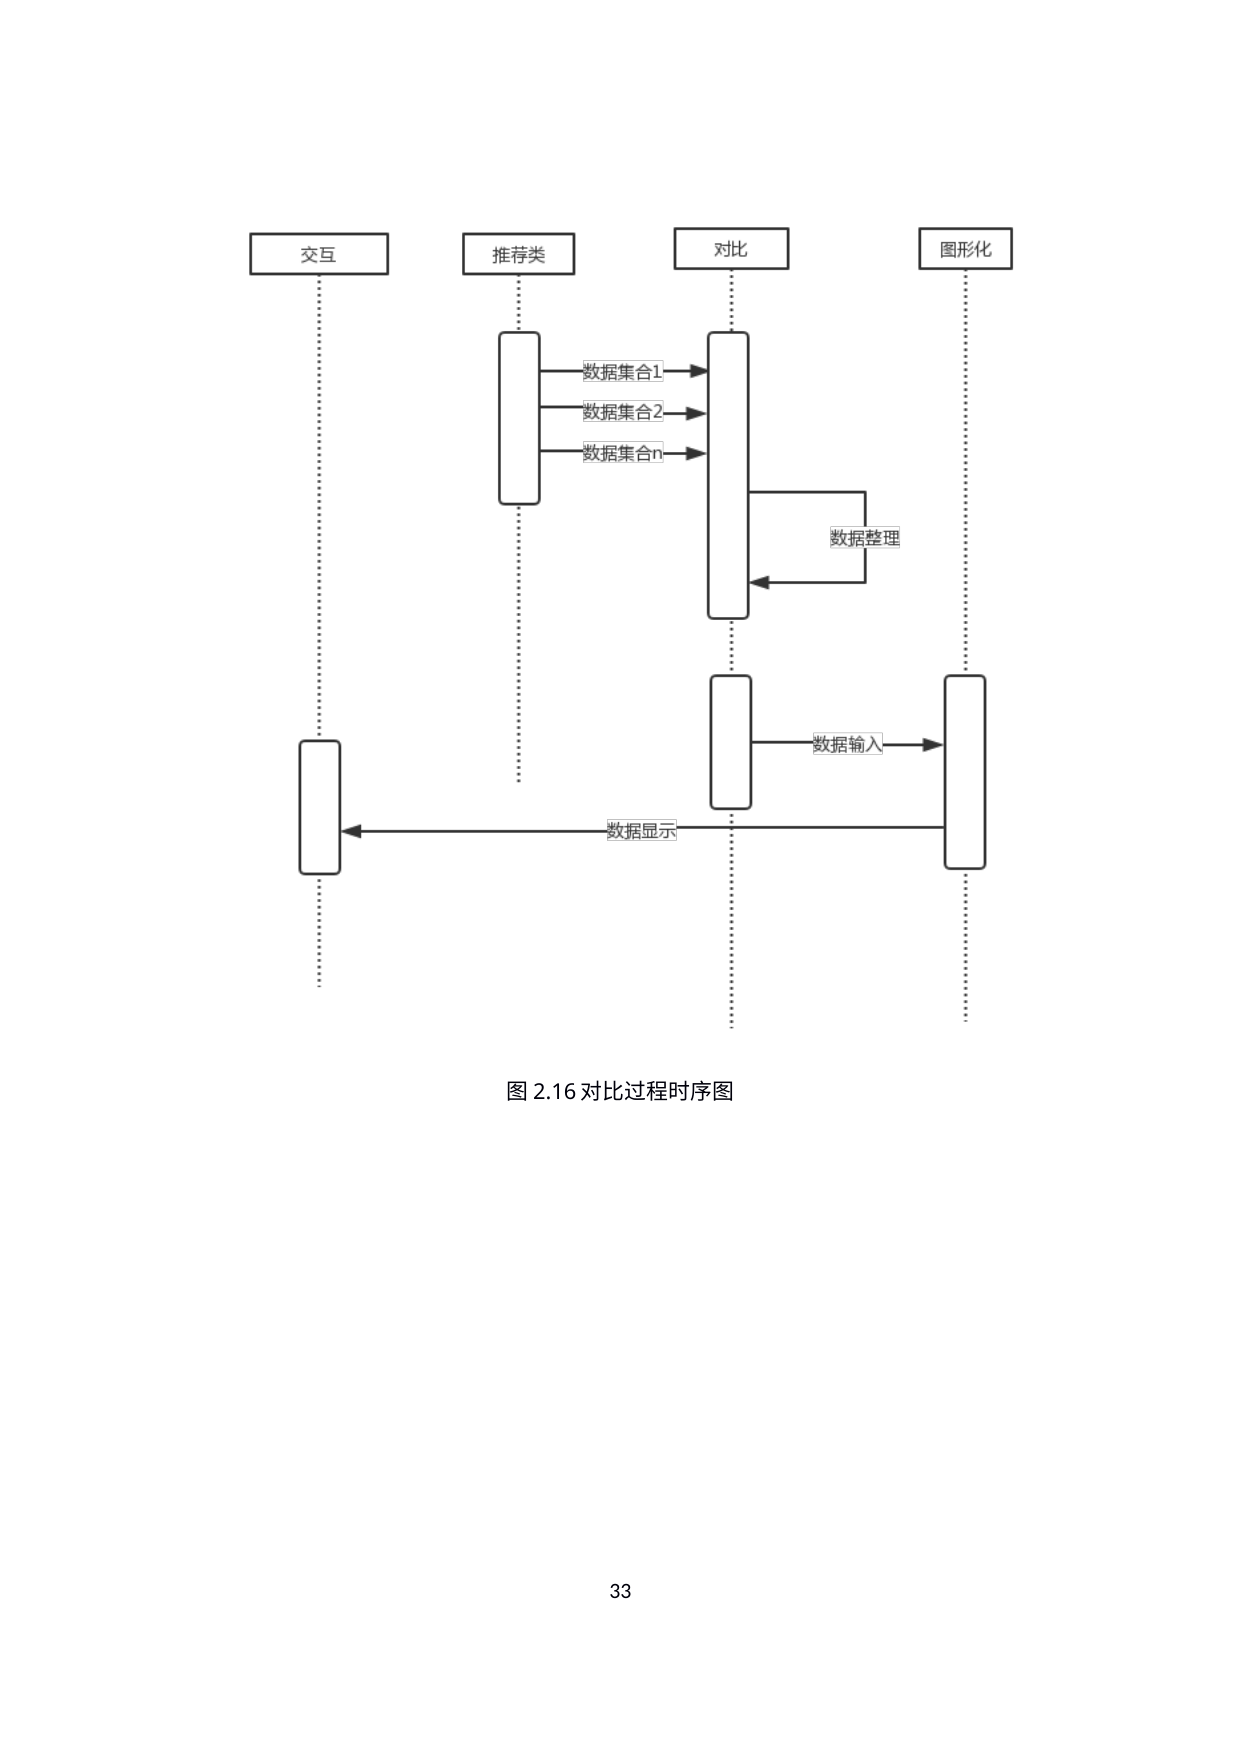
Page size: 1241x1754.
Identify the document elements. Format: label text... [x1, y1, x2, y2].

picture [187, 166, 1053, 1071]
text 图2.16对比过程时序图 [187, 1073, 1053, 1106]
